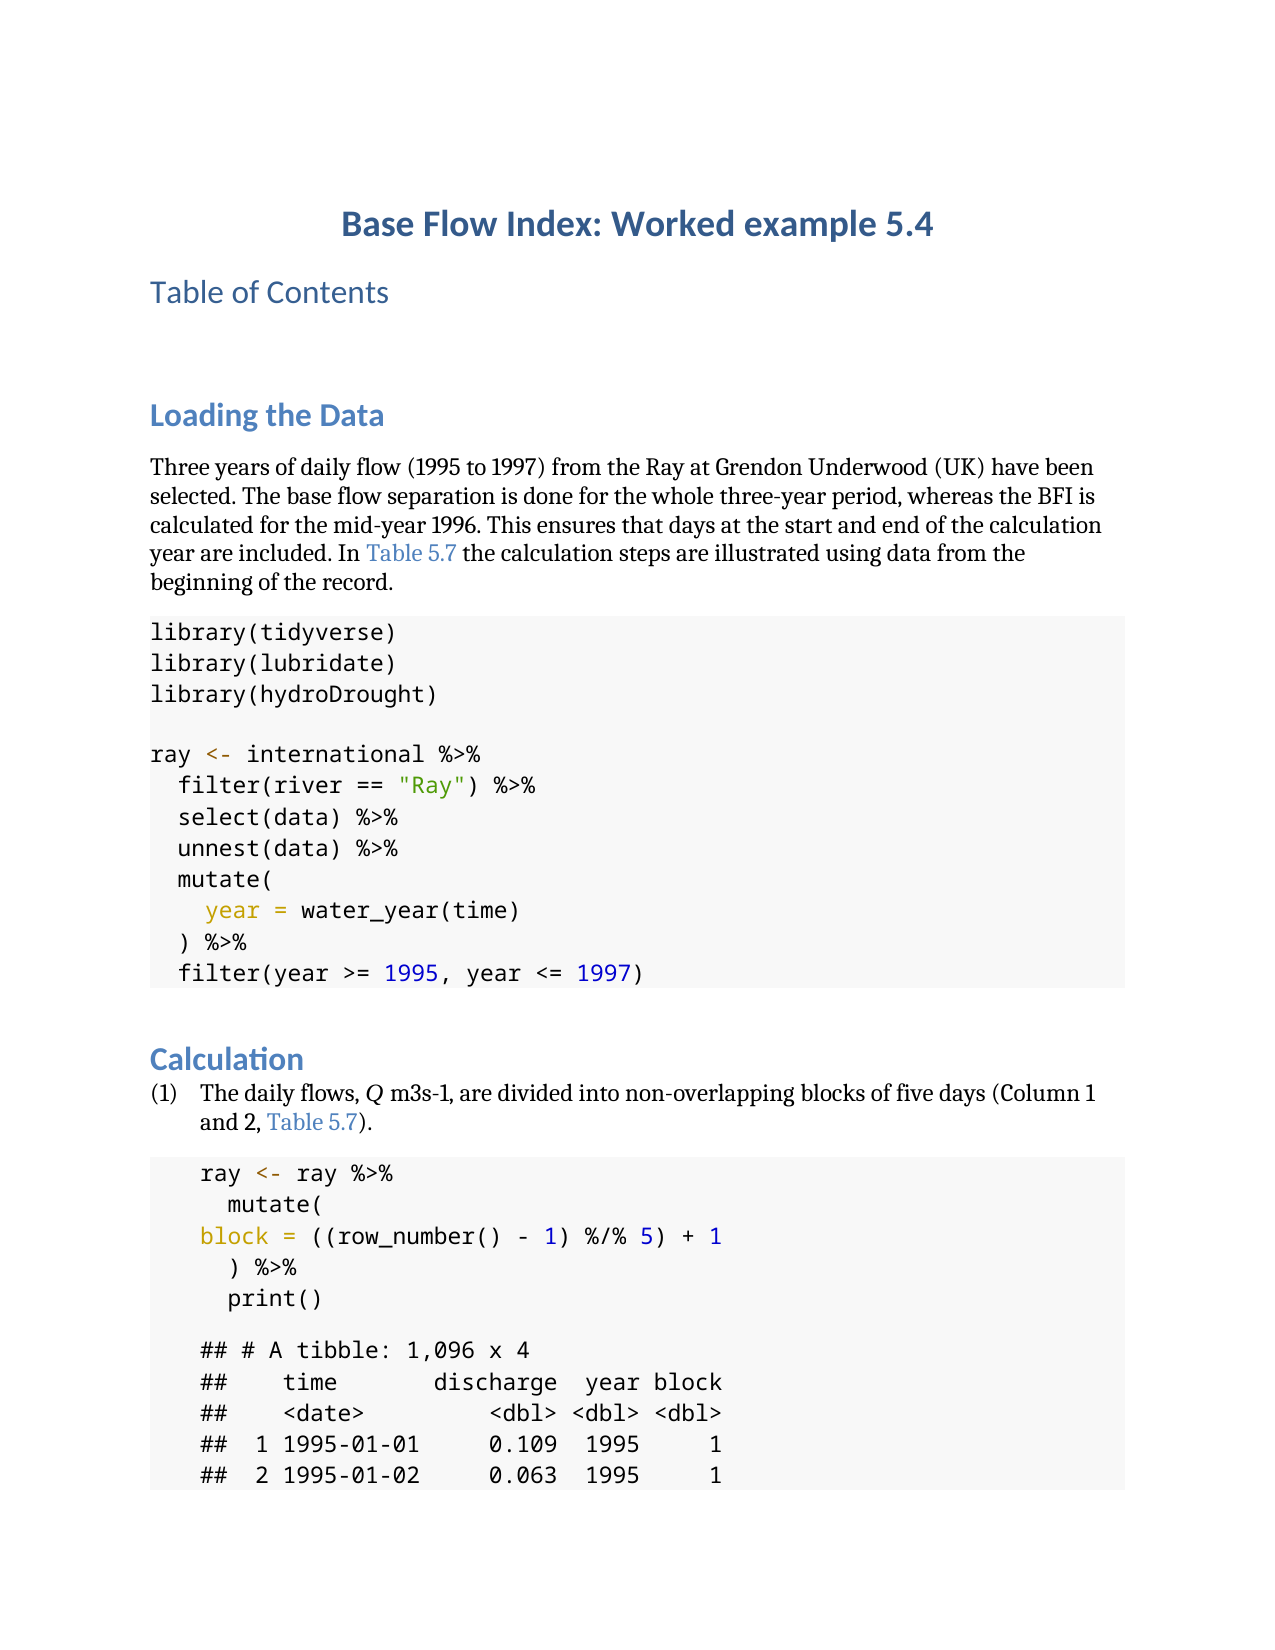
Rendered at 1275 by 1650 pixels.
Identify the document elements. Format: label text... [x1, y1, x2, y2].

text Three years of daily flow (1995 to 1997) from the Ray at Grendon Underwood (UK) have been selected. The base flow separation is done for the whole three-year period, whereas the BFI is calculated for the mid-year 1996. This ensures that days at the start and end of the calculation year are included. In Table 5.7 the calculation steps are illustrated using data from the beginning of the record. [150, 453, 1125, 597]
subtitle Calculation [150, 1038, 1125, 1079]
list The daily flows, m3s-1, are divided into non-overlapping blocks of five days (Column 1 and 2, Table 5.7). [150, 1079, 1125, 1136]
title Base Flow Index: Worked example 5.4 [150, 200, 1125, 246]
text library(tidyverse) library(lubridate) library(hydroDrought) ray <- international %>% filter(river == "Ray") %>% select(data) %>% unnest(data) %>% mutate( year = water_year(time) ) %>% filter(year >= 1995, year <= 1997) [150, 616, 1125, 988]
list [150, 1334, 1125, 1490]
subtitle Loading the Data [150, 393, 1125, 434]
list ray <- ray %>% mutate( block = ((row_number() - 1) %/% 5) + 1 ) %>% print() [150, 1157, 1125, 1313]
